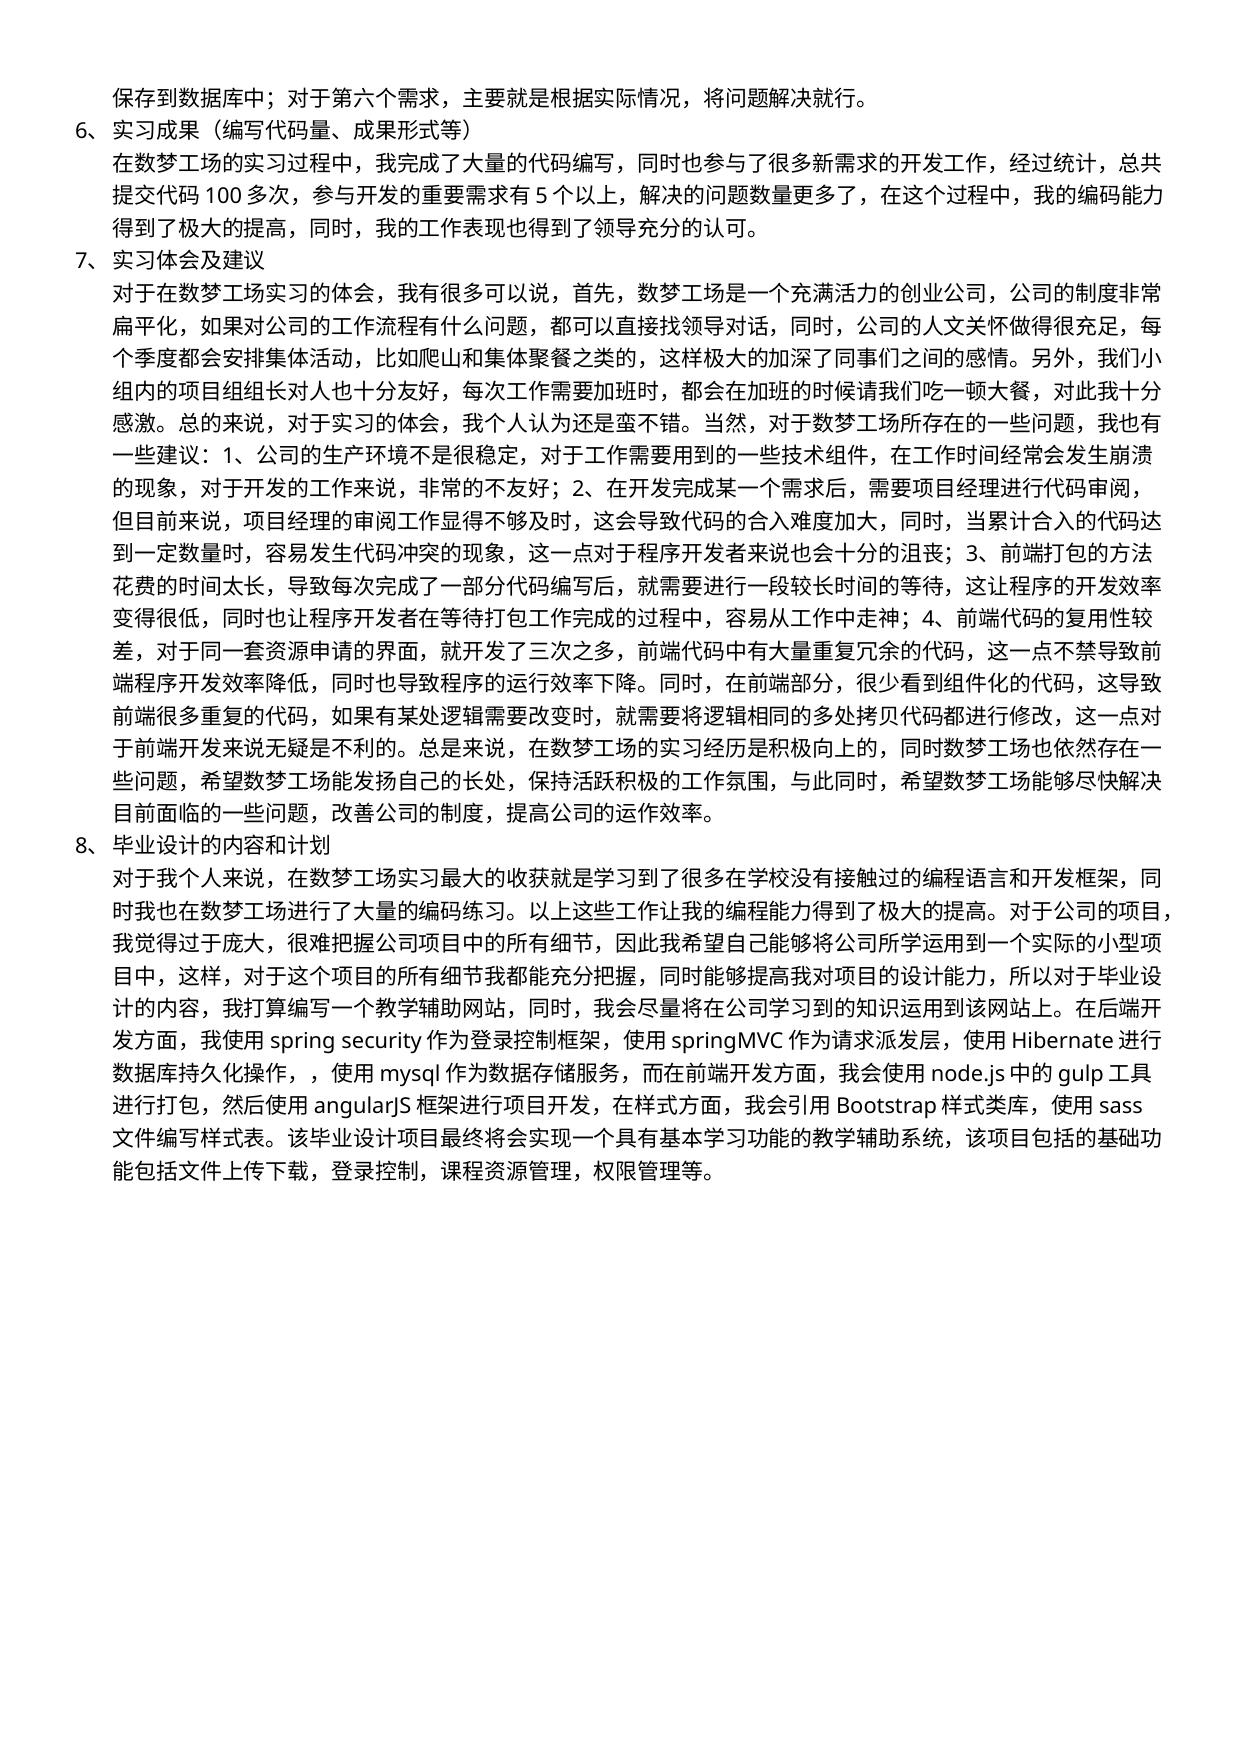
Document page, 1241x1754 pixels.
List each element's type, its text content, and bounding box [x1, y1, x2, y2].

list 对于我个人来说，在数梦工场实习最大的收获就是学习到了很多在学校没有接触过的编程语言和开发框架，同时我也在数梦工场进行了大量的编码练习。以上这些工作让我的编程能力得到了极大的提高。对于公司的项目，我觉得过于庞大，很难把握公司项目中的所有细节，因此我希望自己能够将公司所学运用到一个实际的小型项目中，这样，对于这个项目的所有细节我都能充分把握，同时能够提高我对项目的设计能力，所以对于毕业设计的内容，我打算编写一个教学辅助网站，同时，我会尽量将在公司学习到的知识运用到该网站上。在后端开发方面，我使用spring security作为登录控制框架，使用springMVC作为请求派发层，使用Hibernate进行数据库持久化操作，，使用mysql作为数据存储服务，而在前端开发方面，我会使用node.js中的gulp工具进行打包，然后使用angularJS框架进行项目开发，在样式方面，我会引用Bootstrap样式类库，使用sass文件编写样式表。该毕业设计项目最终将会实现一个具有基本学习功能的教学辅助系统，该项目包括的基础功能包括文件上传下载，登录控制，课程资源管理，权限管理等。 [112, 861, 1165, 1186]
list 毕业设计的内容和计划 [75, 828, 1165, 861]
list 在数梦工场的实习过程中，我完成了大量的代码编写，同时也参与了很多新需求的开发工作，经过统计，总共提交代码100多次，参与开发的重要需求有5个以上，解决的问题数量更多了，在这个过程中，我的编码能力得到了极大的提高，同时，我的工作表现也得到了领导充分的认可。 [112, 146, 1165, 243]
list 实习成果（编写代码量、成果形式等） [75, 113, 1165, 146]
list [112, 81, 1165, 113]
list 实习体会及建议 [75, 243, 1165, 276]
list 对于在数梦工场实习的体会，我有很多可以说，首先，数梦工场是一个充满活力的创业公司，公司的制度非常扁平化，如果对公司的工作流程有什么问题，都可以直接找领导对话，同时，公司的人文关怀做得很充足，每个季度都会安排集体活动，比如爬山和集体聚餐之类的，这样极大的加深了同事们之间的感情。另外，我们小组内的项目组组长对人也十分友好，每次工作需要加班时，都会在加班的时候请我们吃一顿大餐，对此我十分感激。总的来说，对于实习的体会，我个人认为还是蛮不错。当然，对于数梦工场所存在的一些问题，我也有一些建议：1、公司的生产环境不是很稳定，对于工作需要用到的一些技术组件，在工作时间经常会发生崩溃的现象，对于开发的工作来说，非常的不友好；2、在开发完成某一个需求后，需要项目经理进行代码审阅，但目前来说，项目经理的审阅工作显得不够及时，这会导致代码的合入难度加大，同时，当累计合入的代码达到一定数量时，容易发生代码冲突的现象，这一点对于程序开发者来说也会十分的沮丧；3、前端打包的方法花费的时间太长，导致每次完成了一部分代码编写后，就需要进行一段较长时间的等待，这让程序的开发效率变得很低，同时也让程序开发者在等待打包工作完成的过程中，容易从工作中走神；4、前端代码的复用性较差，对于同一套资源申请的界面，就开发了三次之多，前端代码中有大量重复冗余的代码，这一点不禁导致前端程序开发效率降低，同时也导致程序的运行效率下降。同时，在前端部分，很少看到组件化的代码，这导致前端很多重复的代码，如果有某处逻辑需要改变时，就需要将逻辑相同的多处拷贝代码都进行修改，这一点对于前端开发来说无疑是不利的。总是来说，在数梦工场的实习经历是积极向上的，同时数梦工场也依然存在一些问题，希望数梦工场能发扬自己的长处，保持活跃积极的工作氛围，与此同时，希望数梦工场能够尽快解决目前面临的一些问题，改善公司的制度，提高公司的运作效率。 [112, 276, 1165, 828]
